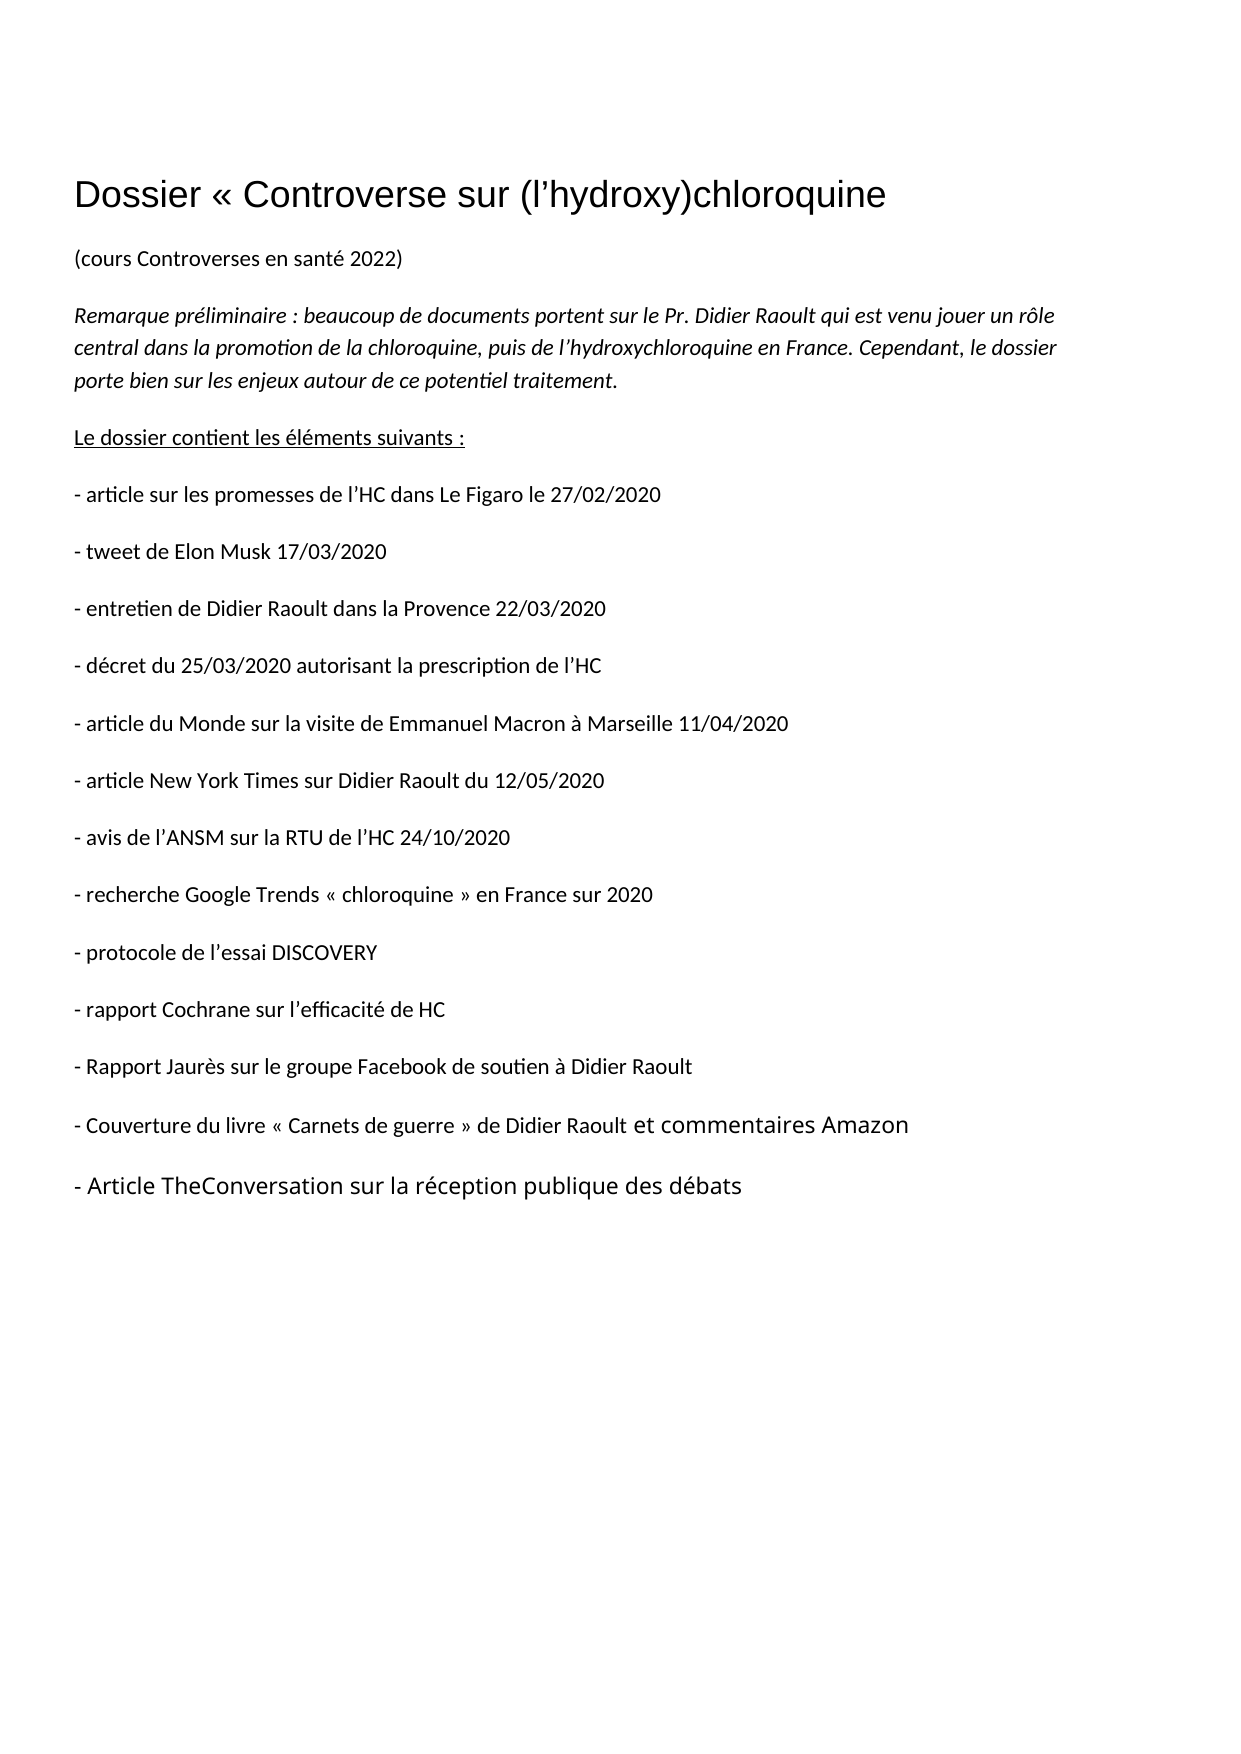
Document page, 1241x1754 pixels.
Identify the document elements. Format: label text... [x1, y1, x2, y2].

text - entretien de Didier Raoult dans la Provence 22/03/2020 [74, 594, 1093, 622]
text - décret du 25/03/2020 autorisant la prescription de l’HC [74, 652, 1093, 680]
subtitle Dossier « Controverse sur (l’hydroxy)chloroquine [74, 173, 1093, 216]
text - article New York Times sur Didier Raoult du 12/05/2020 [74, 766, 1093, 794]
text (cours Controverses en santé 2022) [74, 244, 1093, 272]
text - recherche Google Trends « chloroquine » en France sur 2020 [74, 880, 1093, 908]
text - avis de l’ANSM sur la RTU de l’HC 24/10/2020 [74, 823, 1093, 851]
text - article du Monde sur la visite de Emmanuel Macron à Marseille 11/04/2020 [74, 709, 1093, 737]
text - tweet de Elon Musk 17/03/2020 [74, 537, 1093, 565]
text - Article TheConversation sur la réception publique des débats [74, 1170, 1093, 1201]
text - rapport Cochrane sur l’efficacité de HC [74, 995, 1093, 1023]
text Remarque préliminaire : beaucoup de documents portent sur le Pr. Didier Raoult qui est venu jouer un rôle central dans la promotion de la chloroquine, puis de l’hydroxychloroquine en France. Cependant, le dossier porte bien sur les enjeux autour de ce potentiel traitement. [74, 301, 1093, 394]
text - article sur les promesses de l’HC dans Le Figaro le 27/02/2020 [74, 480, 1093, 508]
text Le dossier contient les éléments suivants : [74, 423, 1093, 451]
text - Couverture du livre « Carnets de guerre » de Didier Raoult et commentaires Amazon [74, 1109, 1093, 1140]
text - protocole de l’essai DISCOVERY [74, 938, 1093, 966]
text - Rapport Jaurès sur le groupe Facebook de soutien à Didier Raoult [74, 1052, 1093, 1080]
